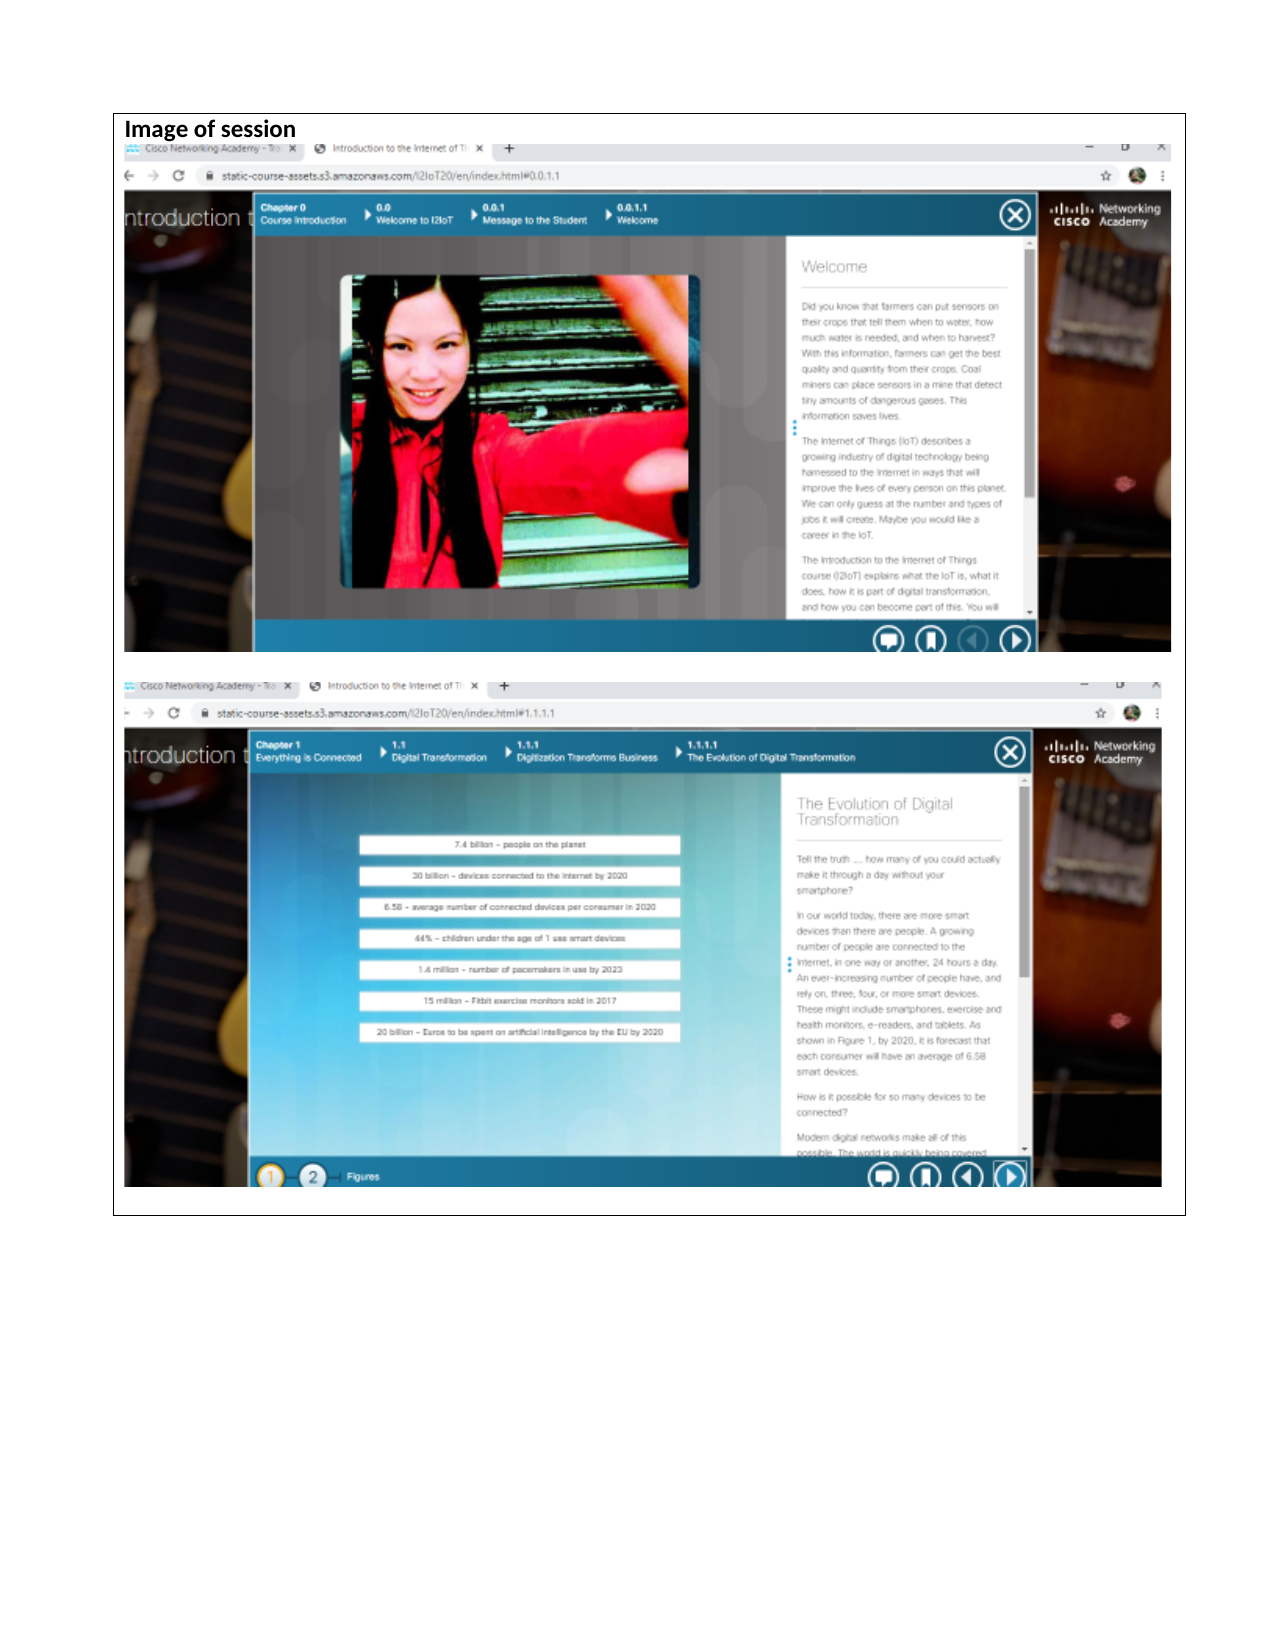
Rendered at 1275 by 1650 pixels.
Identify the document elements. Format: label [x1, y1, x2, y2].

picture [124, 144, 1172, 652]
table_cell [114, 114, 1185, 1215]
picture [124, 682, 1162, 1187]
